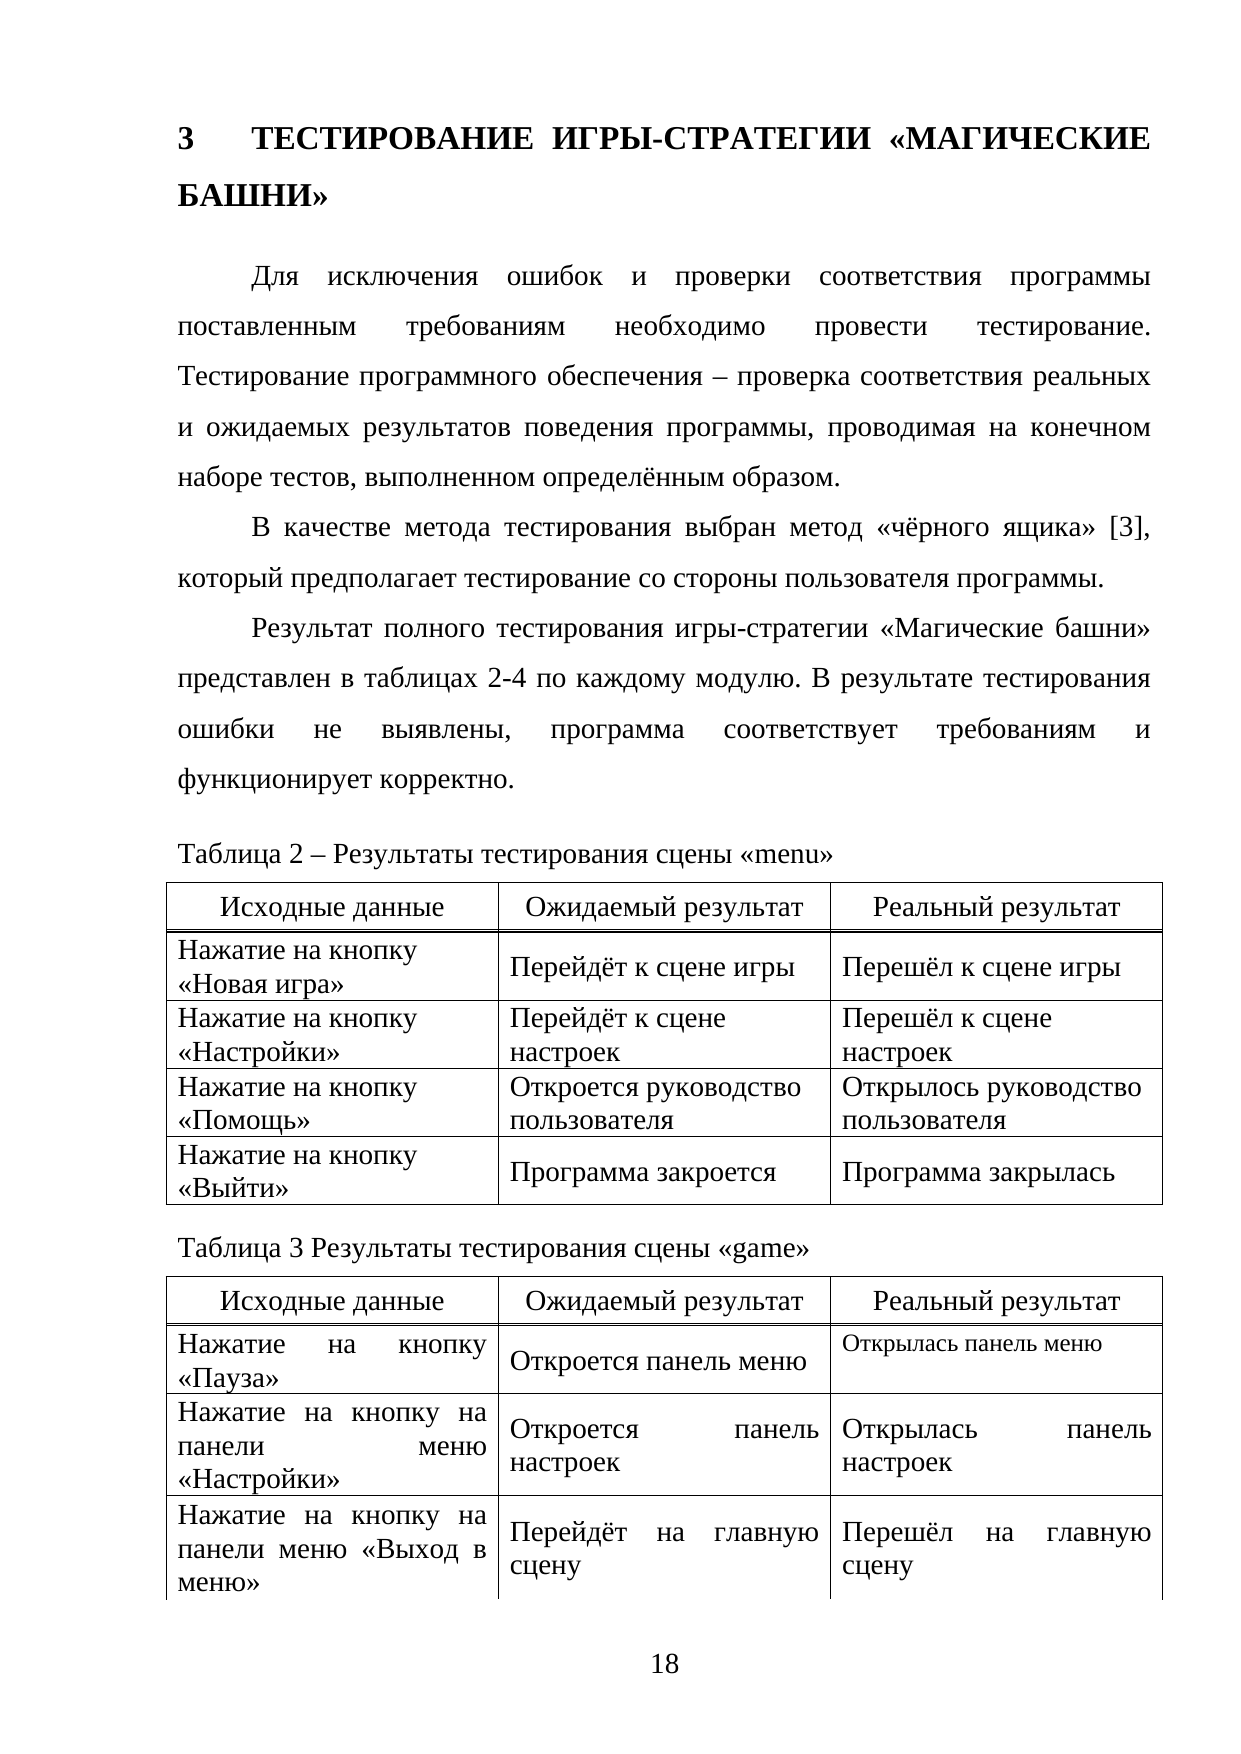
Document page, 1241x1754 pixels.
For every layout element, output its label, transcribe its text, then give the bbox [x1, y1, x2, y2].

table_cell Нажатие на кнопку «Помощь» [167, 1069, 498, 1136]
text Таблица 3 Результаты тестирования сцены «game» [177, 1230, 1152, 1263]
table_cell Нажатие на кнопку на панели меню «Выход в меню» [167, 1496, 498, 1599]
table_cell Откроется руководство пользователя [499, 1069, 830, 1136]
table_cell Нажатие на кнопку «Новая игра» [167, 933, 498, 999]
table_cell Нажатие на кнопку «Настройки» [167, 1001, 498, 1068]
table_cell Перейдёт к сцене игры [499, 933, 830, 999]
table_cell Перейдёт на главную сцену [499, 1496, 830, 1599]
text 3 ТЕСТИРОВАНИЕ ИГРЫ-СТРАТЕГИИ «МАГИЧЕСКИЕ БАШНИ» [177, 118, 1152, 214]
table_header Исходные данные [167, 883, 498, 929]
table_header Исходные данные [167, 1277, 498, 1323]
table_cell Перешёл к сцене настроек [831, 1001, 1162, 1068]
table_header Реальный результат [831, 1277, 1162, 1323]
table_cell Откроется панель меню [499, 1326, 830, 1393]
table_header Ожидаемый результат [499, 883, 830, 929]
table_cell Открылась панель настроек [831, 1394, 1162, 1495]
table_cell Нажатие на кнопку «Пауза» [167, 1326, 498, 1393]
table_cell Открылось руководство пользователя [831, 1069, 1162, 1136]
table_cell Открылась панель меню [831, 1326, 1162, 1393]
table_cell Перейдёт к сцене настроек [499, 1001, 830, 1068]
table_cell Откроется панель настроек [499, 1394, 830, 1495]
text Результат полного тестирования игры-стратегии «Магические башни» представлен в таблицах 2-4 по каждому модулю. В результате тестирования ошибки не выявлены, программа соответствует требованиям и функционирует корректно. [177, 610, 1152, 794]
table_cell Нажатие на кнопку «Выйти» [167, 1137, 498, 1204]
text Для исключения ошибок и проверки соответствия программы поставленным требованиям необходимо провести тестирование. Тестирование программного обеспечения – проверка соответствия реальных и ожидаемых результатов поведения программы, проводимая на конечном наборе тестов, выполненном определённым образом. [177, 258, 1152, 493]
table_cell Перешёл к сцене игры [831, 933, 1162, 999]
table_cell Программа закрылась [831, 1137, 1162, 1204]
text В качестве метода тестирования выбран метод «чёрного ящика» [3], который предполагает тестирование со стороны пользователя программы. [177, 509, 1152, 593]
table_cell Программа закроется [499, 1137, 830, 1204]
table_cell Перешёл на главную сцену [831, 1496, 1162, 1599]
table_cell Нажатие на кнопку на панели меню «Настройки» [167, 1394, 498, 1495]
text Таблица 2 – Результаты тестирования сцены «menu» [177, 836, 1152, 870]
table_header Реальный результат [831, 883, 1162, 929]
table_header Ожидаемый результат [499, 1277, 830, 1323]
